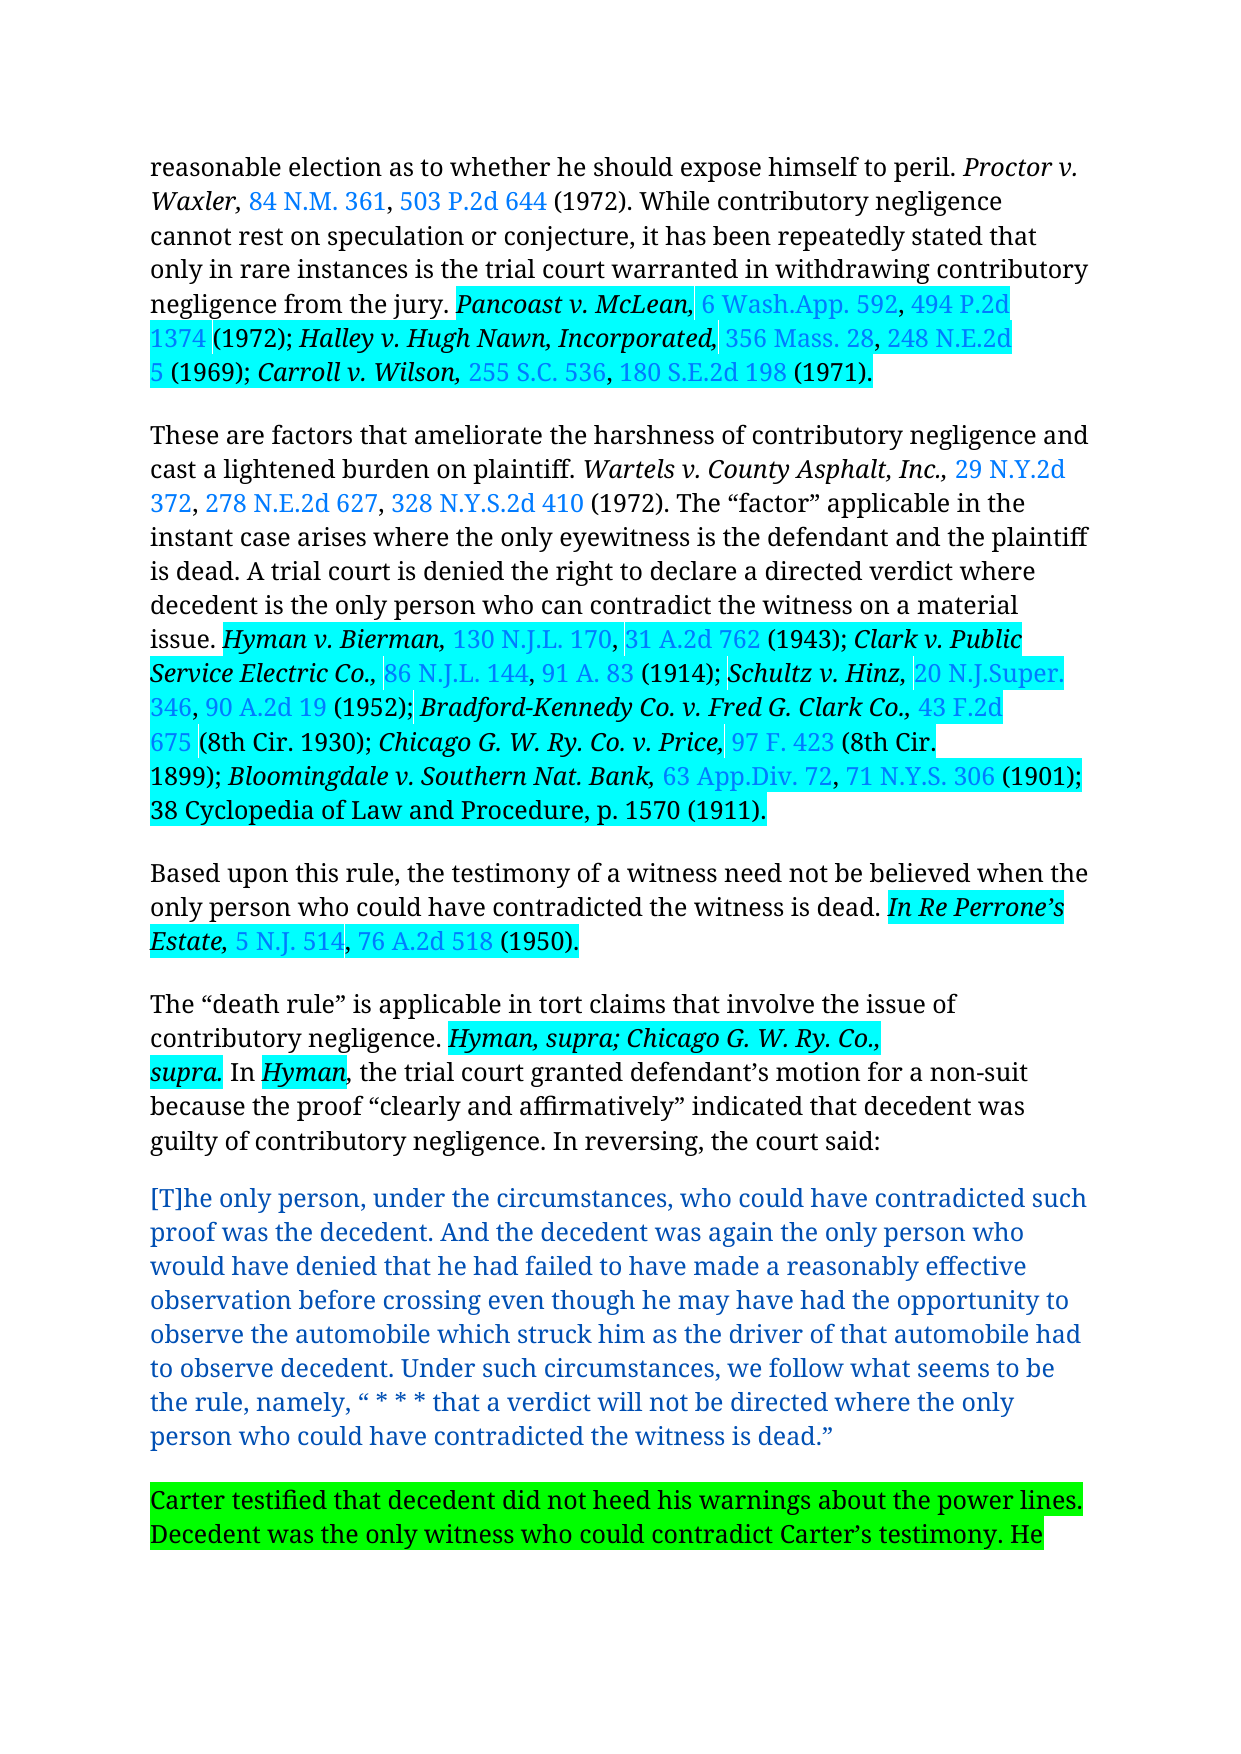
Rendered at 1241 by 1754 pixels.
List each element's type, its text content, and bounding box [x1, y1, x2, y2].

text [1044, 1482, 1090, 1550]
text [150, 150, 1090, 388]
text [T]he only person, under the circumstances, who could have contradicted such proof was the decedent. And the decedent was again the only person who would have denied that he had failed to have made a reasonably effective observation before crossing even though he may have had the opportunity to observe the automobile which struck him as the driver of that automobile had to observe decedent. Under such circumstances, we follow what seems to be the rule, namely, “ * * * that a verdict will not be directed where the only person who could have contradicted the witness is dead.” [150, 1181, 1090, 1453]
text These are factors that ameliorate the harshness of contributory negligence and cast a lightened burden on plaintiff. Wartels v. County Asphalt, Inc., 29 N.Y.2d 372, 278 N.E.2d 627, 328 N.Y.S.2d 410 (1972). The “factor” applicable in the instant case arises where the only eyewitness is the defendant and the plaintiff is dead. A trial court is denied the right to declare a directed verdict where decedent is the only person who can contradict the witness on a material issue. Hyman v. Bierman, 130 N.J.L. 170, 31 A.2d 762 (1943); Clark v. Public Service Electric Co., 86 N.J.L. 144, 91 A. 83 (1914); Schultz v. Hinz, 20 N.J.Super. 346, 90 A.2d 19 (1952); Bradford-Kennedy Co. v. Fred G. Clark Co., 43 F.2d 675 (8th Cir. 1930); Chicago G. W. Ry. Co. v. Price, 97 F. 423 (8th Cir. 1899); Bloomingdale v. Southern Nat. Bank, 63 App.Div. 72, 71 N.Y.S. 306 (1901); 38 Cyclopedia of Law and Procedure, p. 1570 (1911). [150, 418, 1090, 826]
text The “death rule” is applicable in tort claims that involve the issue of contributory negligence. Hyman, supra; Chicago G. W. Ry. Co., supra. In Hyman, the trial court granted defendant’s motion for a non-suit because the proof “clearly and affirmatively” indicated that decedent was guilty of contributory negligence. In reversing, the court said: [150, 987, 1090, 1157]
text Based upon this rule, the testimony of a witness need not be believed when the only person who could have contradicted the witness is dead. In Re Perrone’s Estate, 5 N.J. 514, 76 A.2d 518 (1950). [150, 856, 1090, 958]
